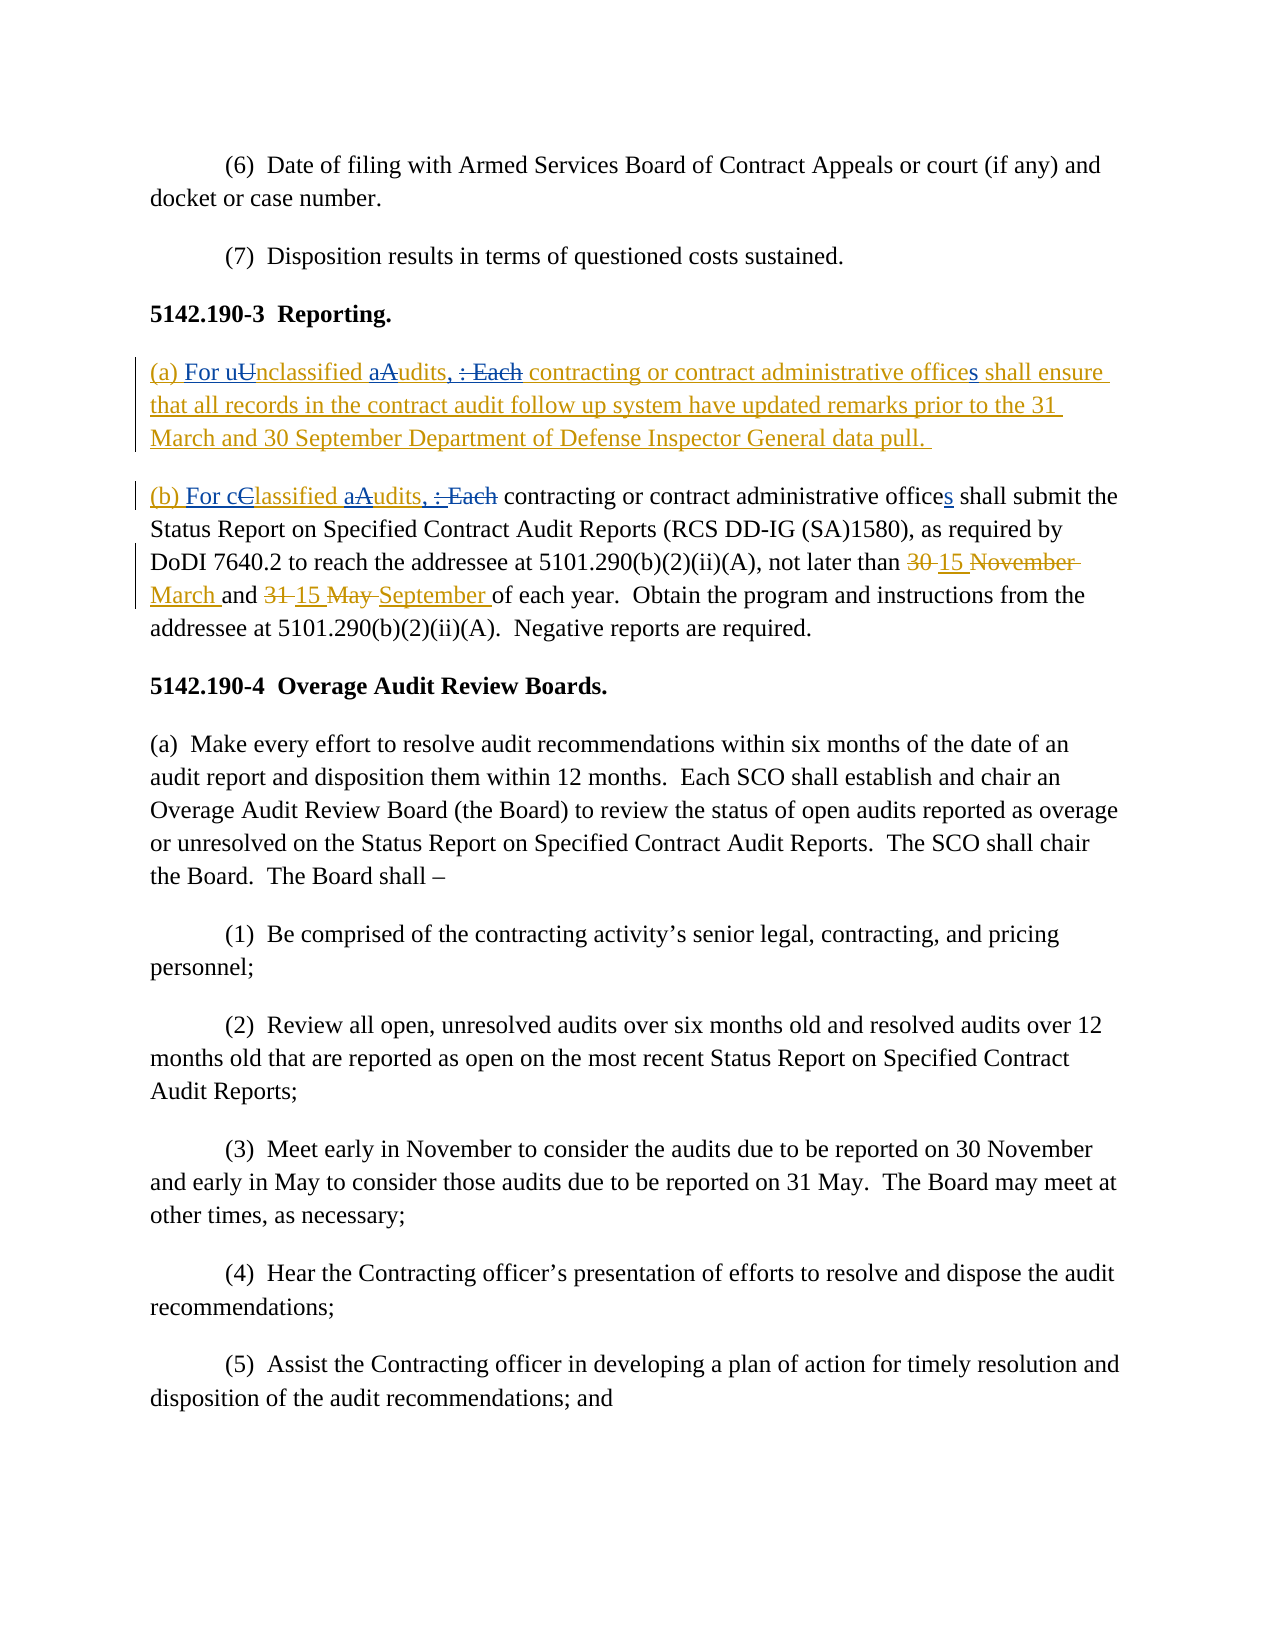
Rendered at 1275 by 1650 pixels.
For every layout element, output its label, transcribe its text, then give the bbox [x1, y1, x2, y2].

text (1) Be comprised of the contracting activity’s senior legal, contracting, and pricing personnel; [150, 919, 1125, 981]
text (4) Hear the Contracting officer’s presentation of efforts to resolve and dispose the audit recommendations; [150, 1258, 1125, 1320]
text contracting or contract administrative office shall submit the Status Report on Specified Contract Audit Reports (RCS DD-IG (SA)1580), as required by DoDI 7640.2 to reach the addressee at 5101.290(b)(2)(ii)(A), not later than and of each year. Obtain the program and instructions from the addressee at 5101.290(b)(2)(ii)(A). Negative reports are required. [150, 481, 1125, 642]
text (7) Disposition results in terms of questioned costs sustained. [150, 241, 1125, 270]
text (3) Meet early in November to consider the audits due to be reported on 30 November and early in May to consider those audits due to be reported on 31 May. The Board may meet at other times, as necessary; [150, 1134, 1125, 1229]
text (5) Assist the Contracting officer in developing a plan of action for timely resolution and disposition of the audit recommendations; and [150, 1349, 1125, 1411]
text (6) Date of filing with Armed Services Board of Contract Appeals or court (if any) and docket or case number. [150, 150, 1125, 212]
subtitle 5142.190-4 Overage Audit Review Boards. [150, 671, 1125, 700]
text (2) Review all open, unresolved audits over six months old and resolved audits over 12 months old that are reported as open on the most recent Status Report on Specified Contract Audit Reports; [150, 1010, 1125, 1105]
subtitle 5142.190-3 Reporting. [150, 299, 1125, 328]
text (a) Make every effort to resolve audit recommendations within six months of the date of an audit report and disposition them within 12 months. Each SCO shall establish and chair an Overage Audit Review Board (the Board) to review the status of open audits reported as overage or unresolved on the Status Report on Specified Contract Audit Reports. The SCO shall chair the Board. The Board shall – [150, 729, 1125, 890]
